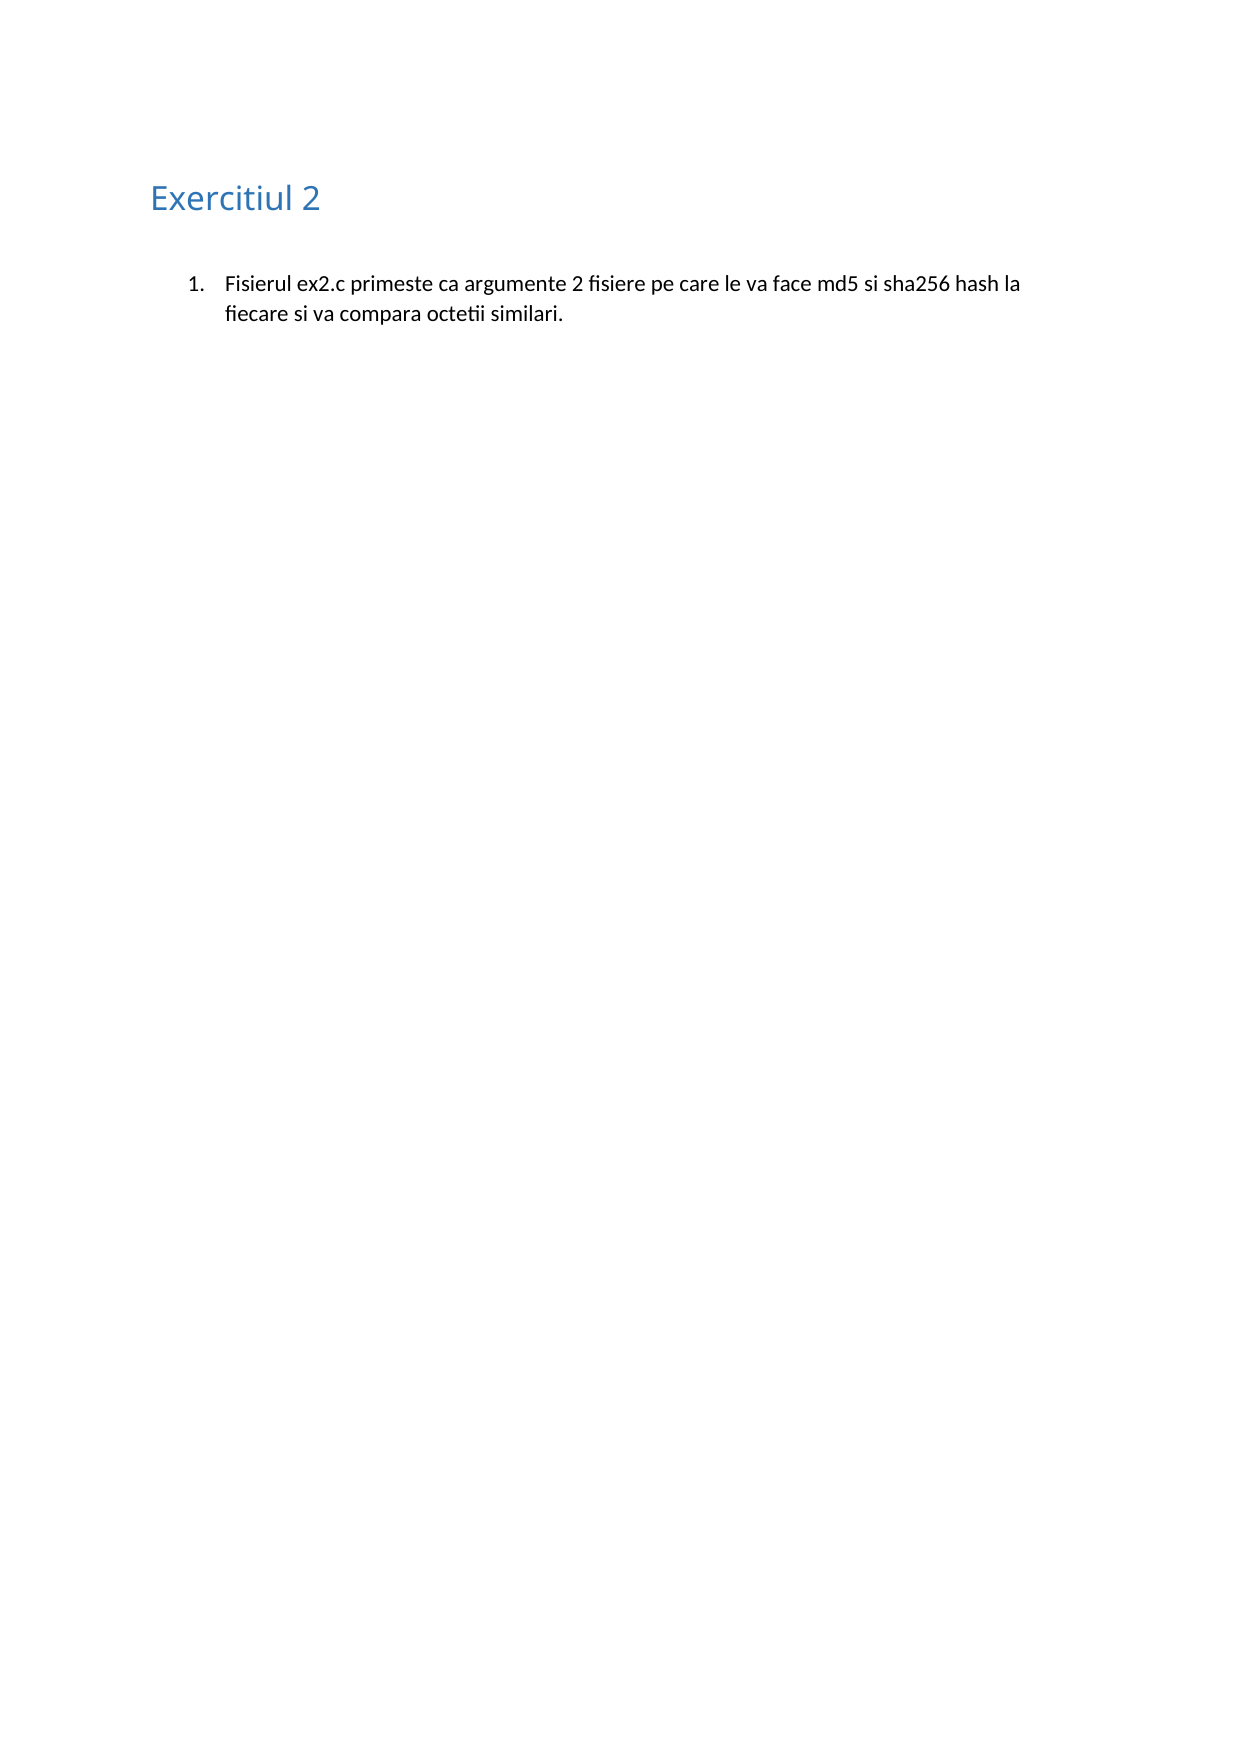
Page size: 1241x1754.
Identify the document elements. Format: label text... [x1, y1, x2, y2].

list Fisierul ex2.c primeste ca argumente 2 fisiere pe care le va face md5 si sha256 hash la fiecare si va compara octetii similari. [187, 269, 1090, 327]
subtitle Exercitiul 2 [150, 175, 1090, 220]
